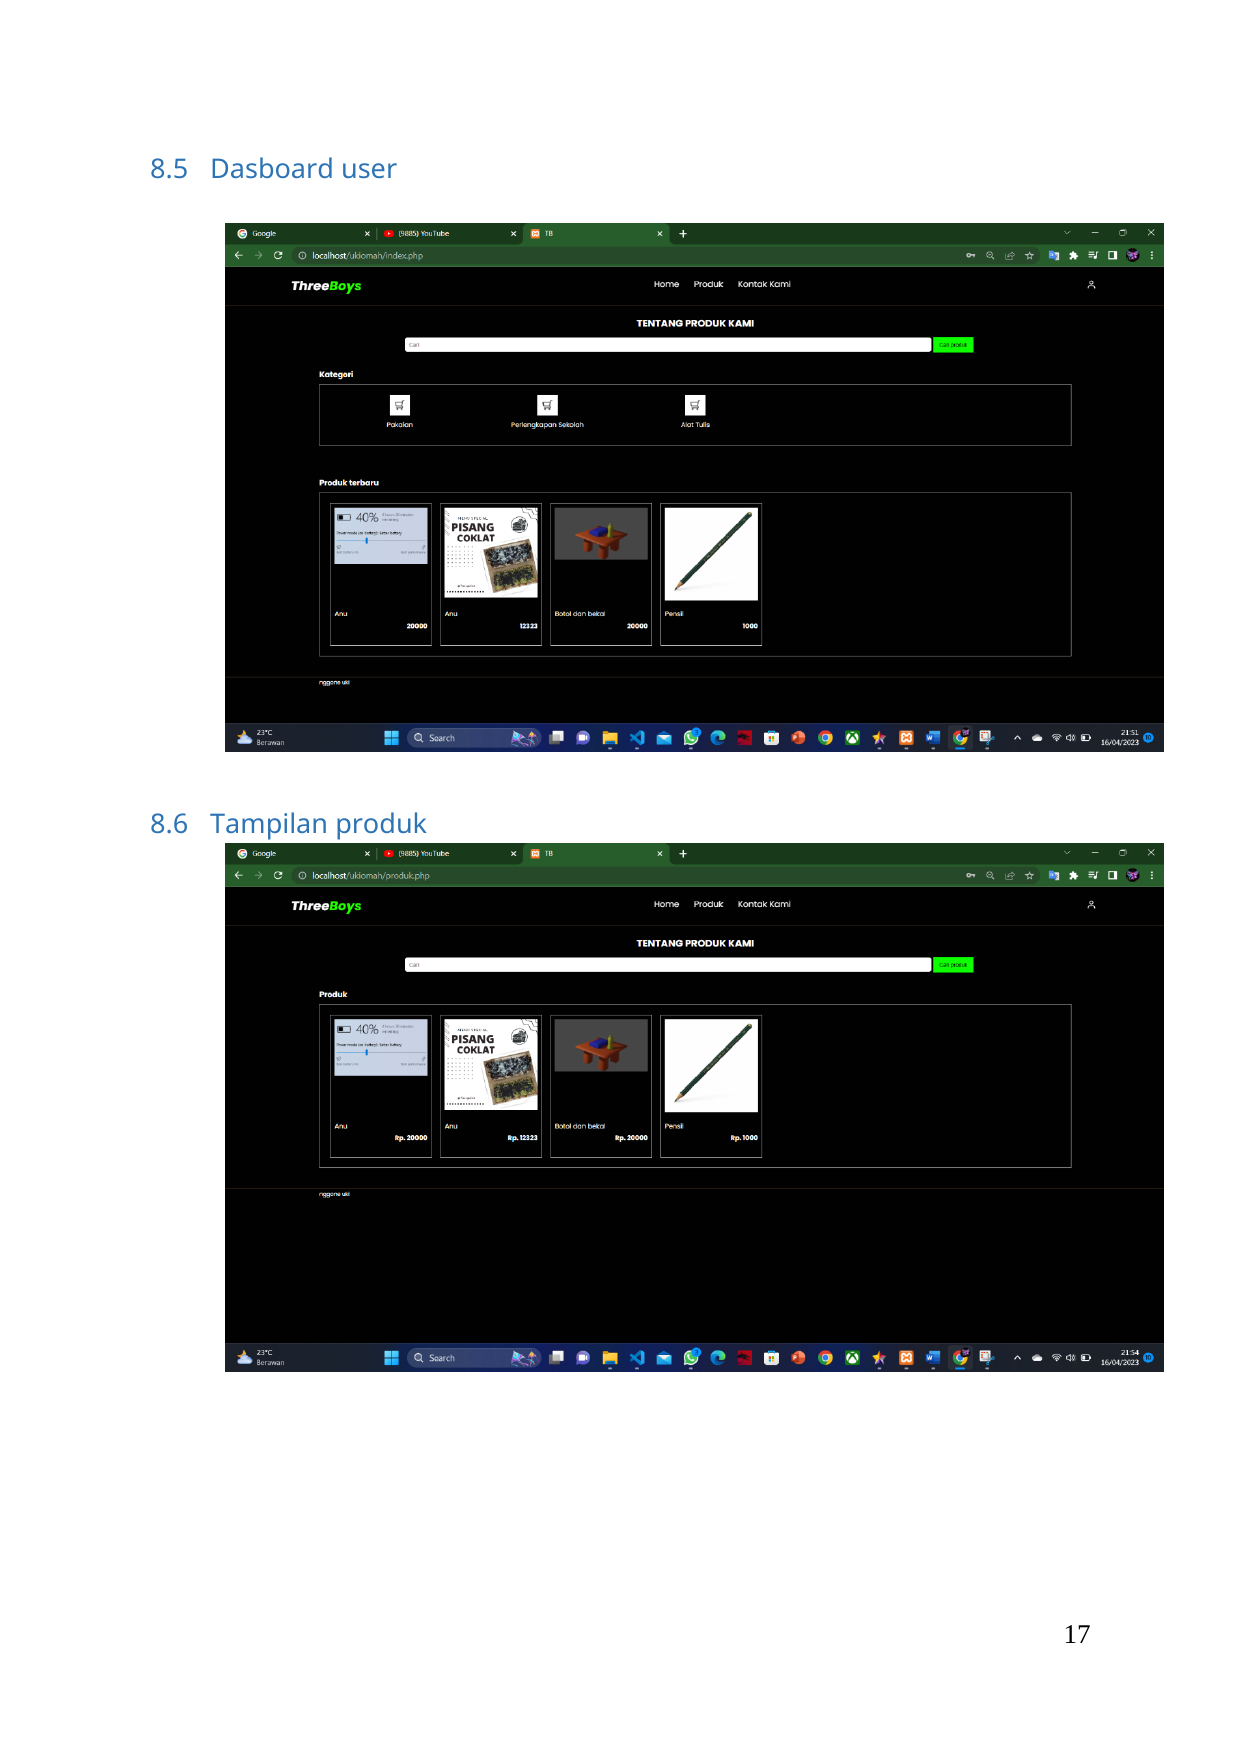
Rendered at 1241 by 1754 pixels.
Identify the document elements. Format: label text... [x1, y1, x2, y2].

picture [225, 843, 1164, 1372]
subtitle Tampilan produk [150, 804, 1090, 841]
subtitle Dasboard user [150, 150, 1090, 187]
picture [225, 223, 1164, 752]
